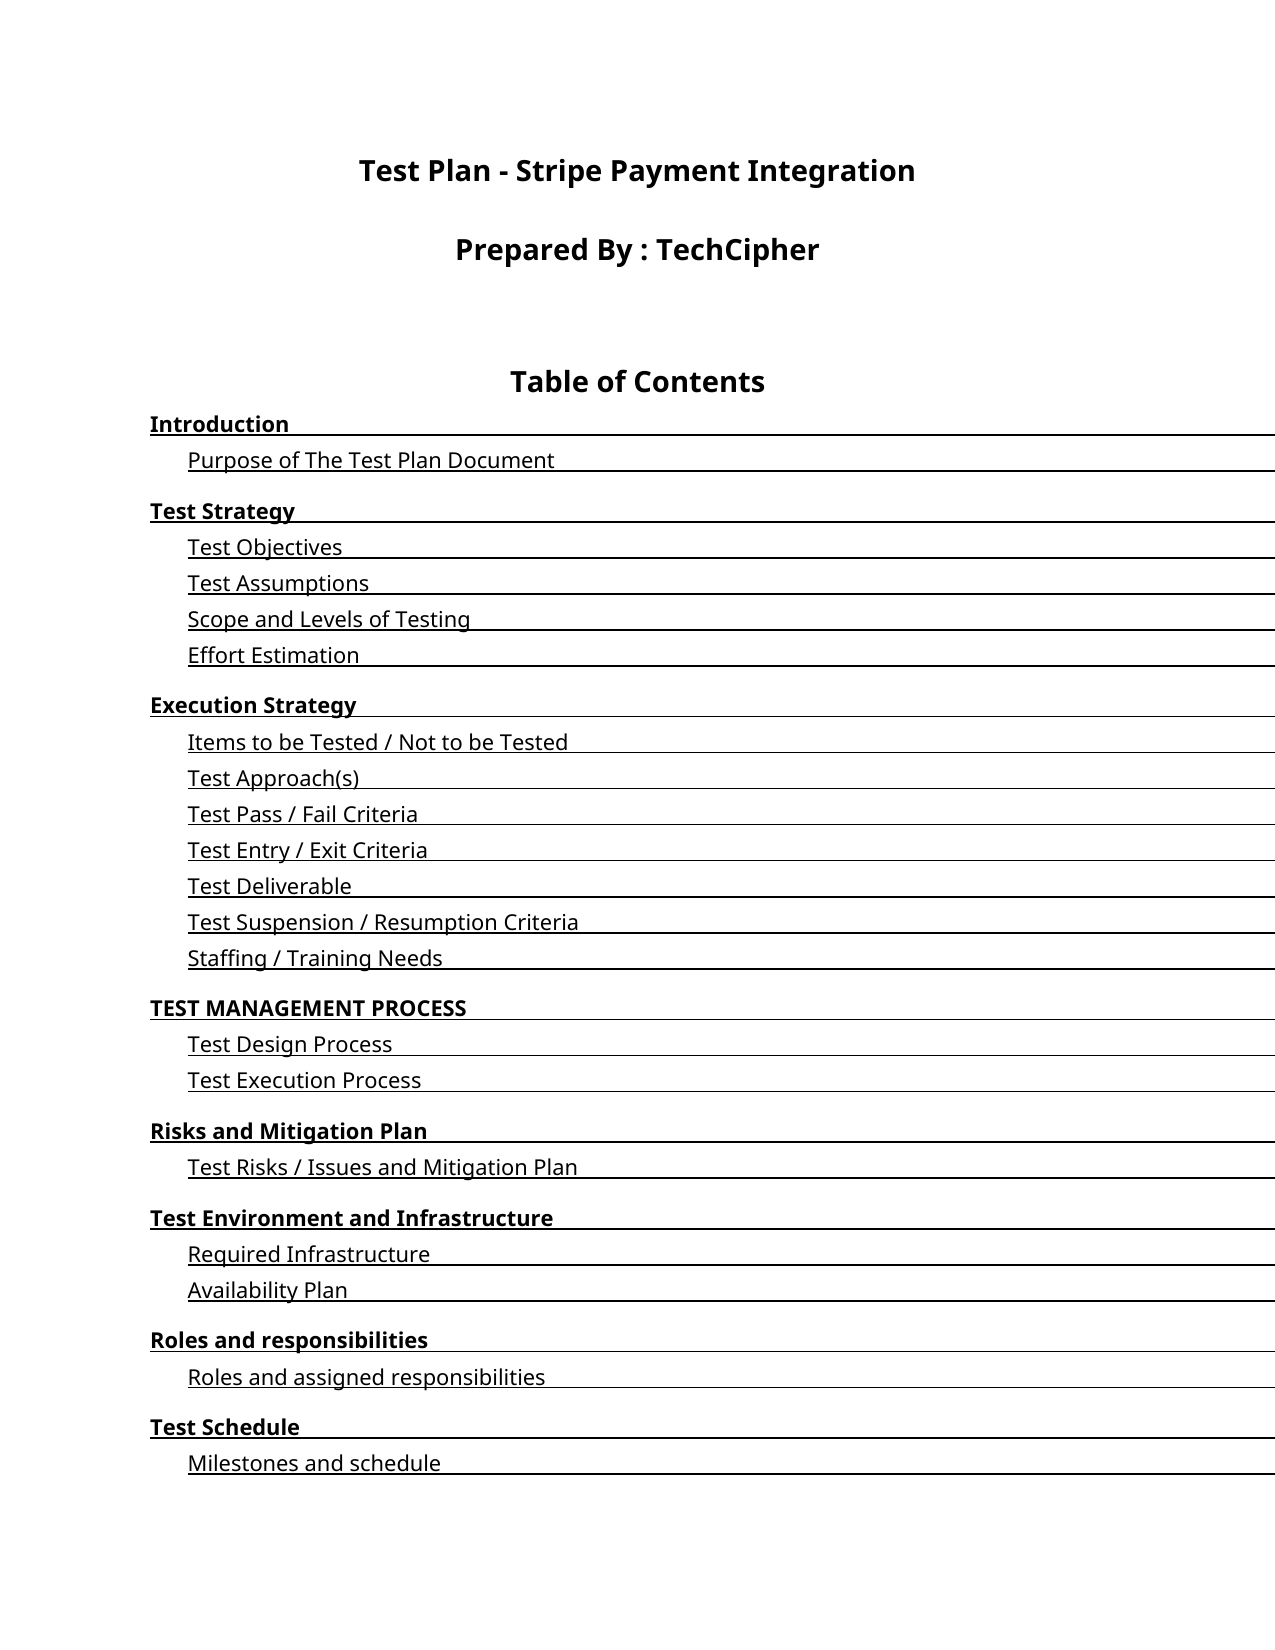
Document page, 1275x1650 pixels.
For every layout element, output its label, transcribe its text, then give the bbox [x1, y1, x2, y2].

text Test Plan - Stripe Payment Integration [150, 150, 1125, 190]
text Table of Contents [150, 361, 1125, 401]
text Prepared By : TechCipher [150, 229, 1125, 269]
